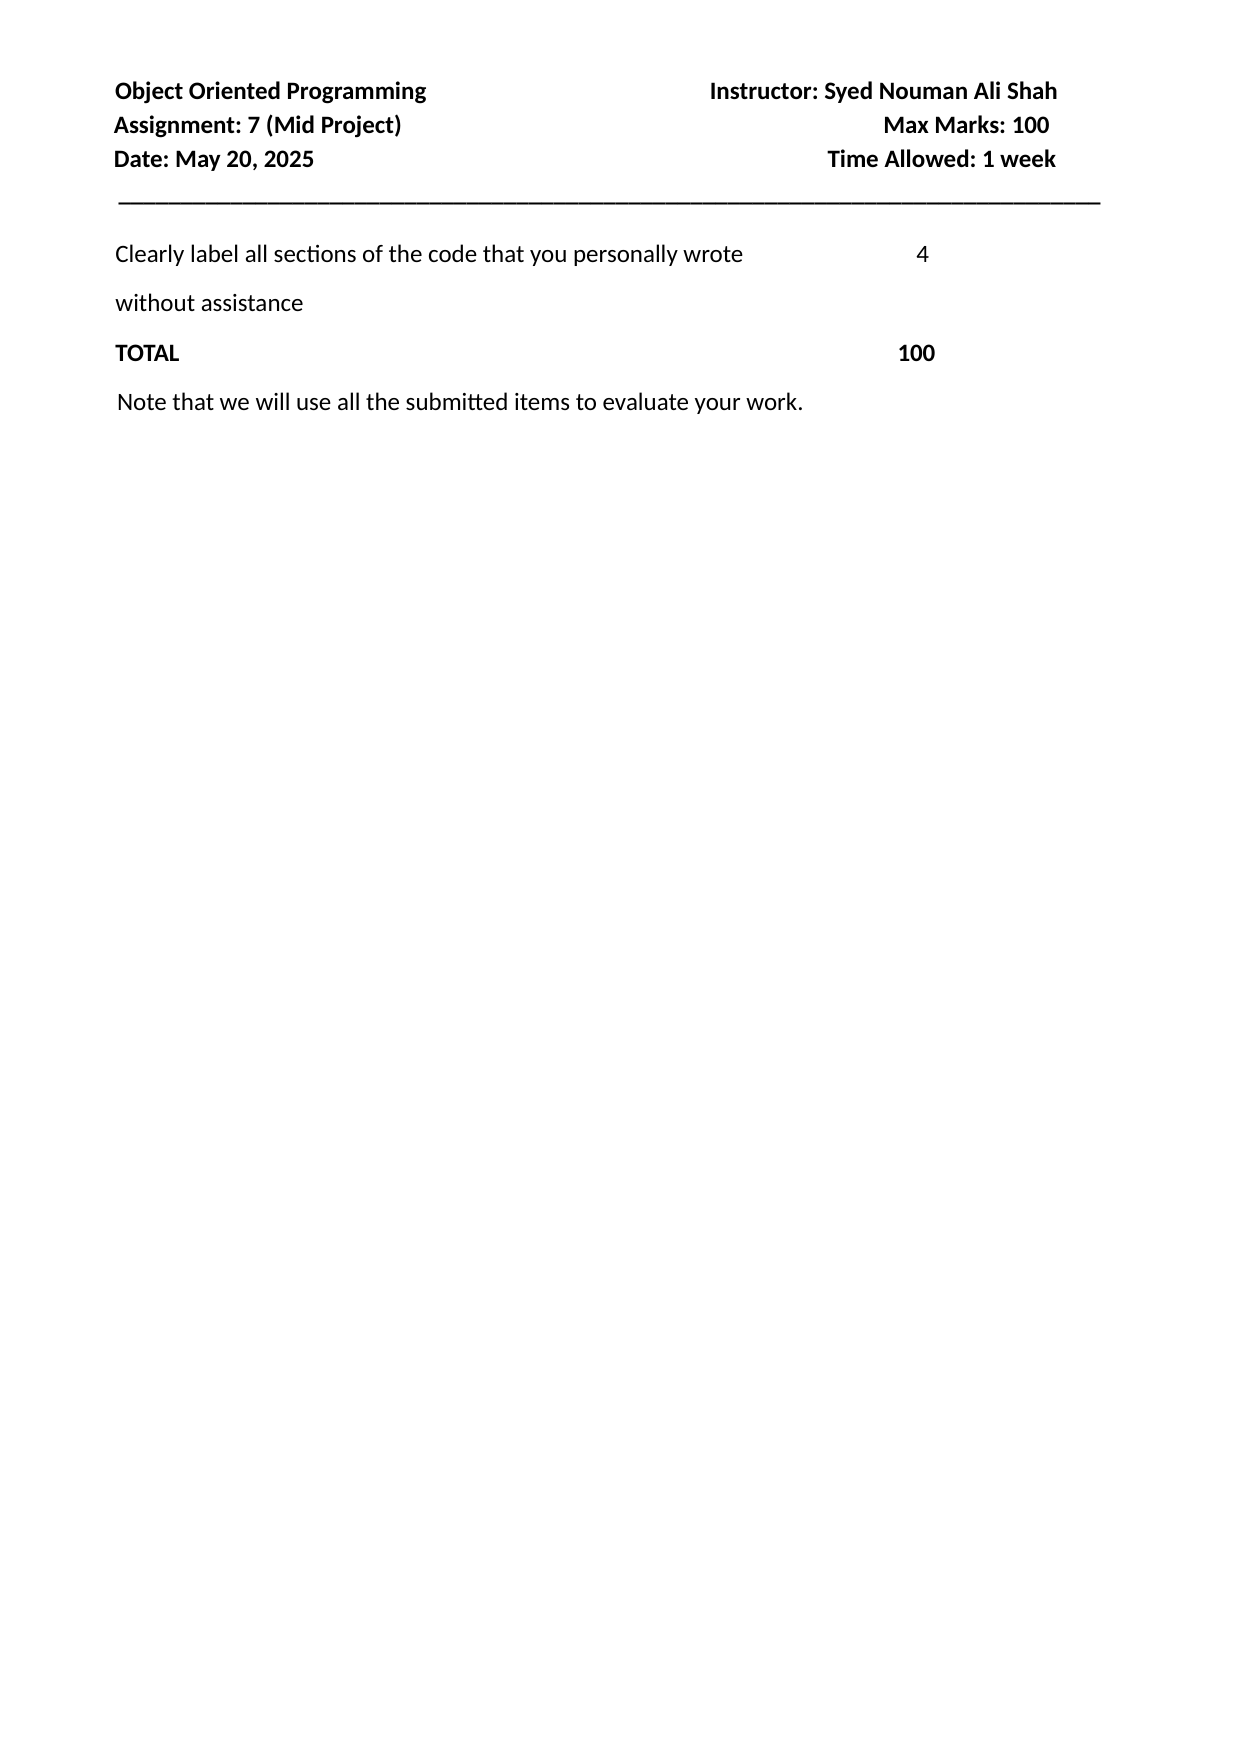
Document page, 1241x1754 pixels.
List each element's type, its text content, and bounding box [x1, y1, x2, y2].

text TOTAL 100 [115, 337, 1121, 367]
text Note that we will use all the submitted items to evaluate your work. [117, 387, 1121, 417]
text Clearly label all sections of the code that you personally wrote 4 [115, 238, 1121, 268]
text without assistance [115, 287, 1121, 318]
